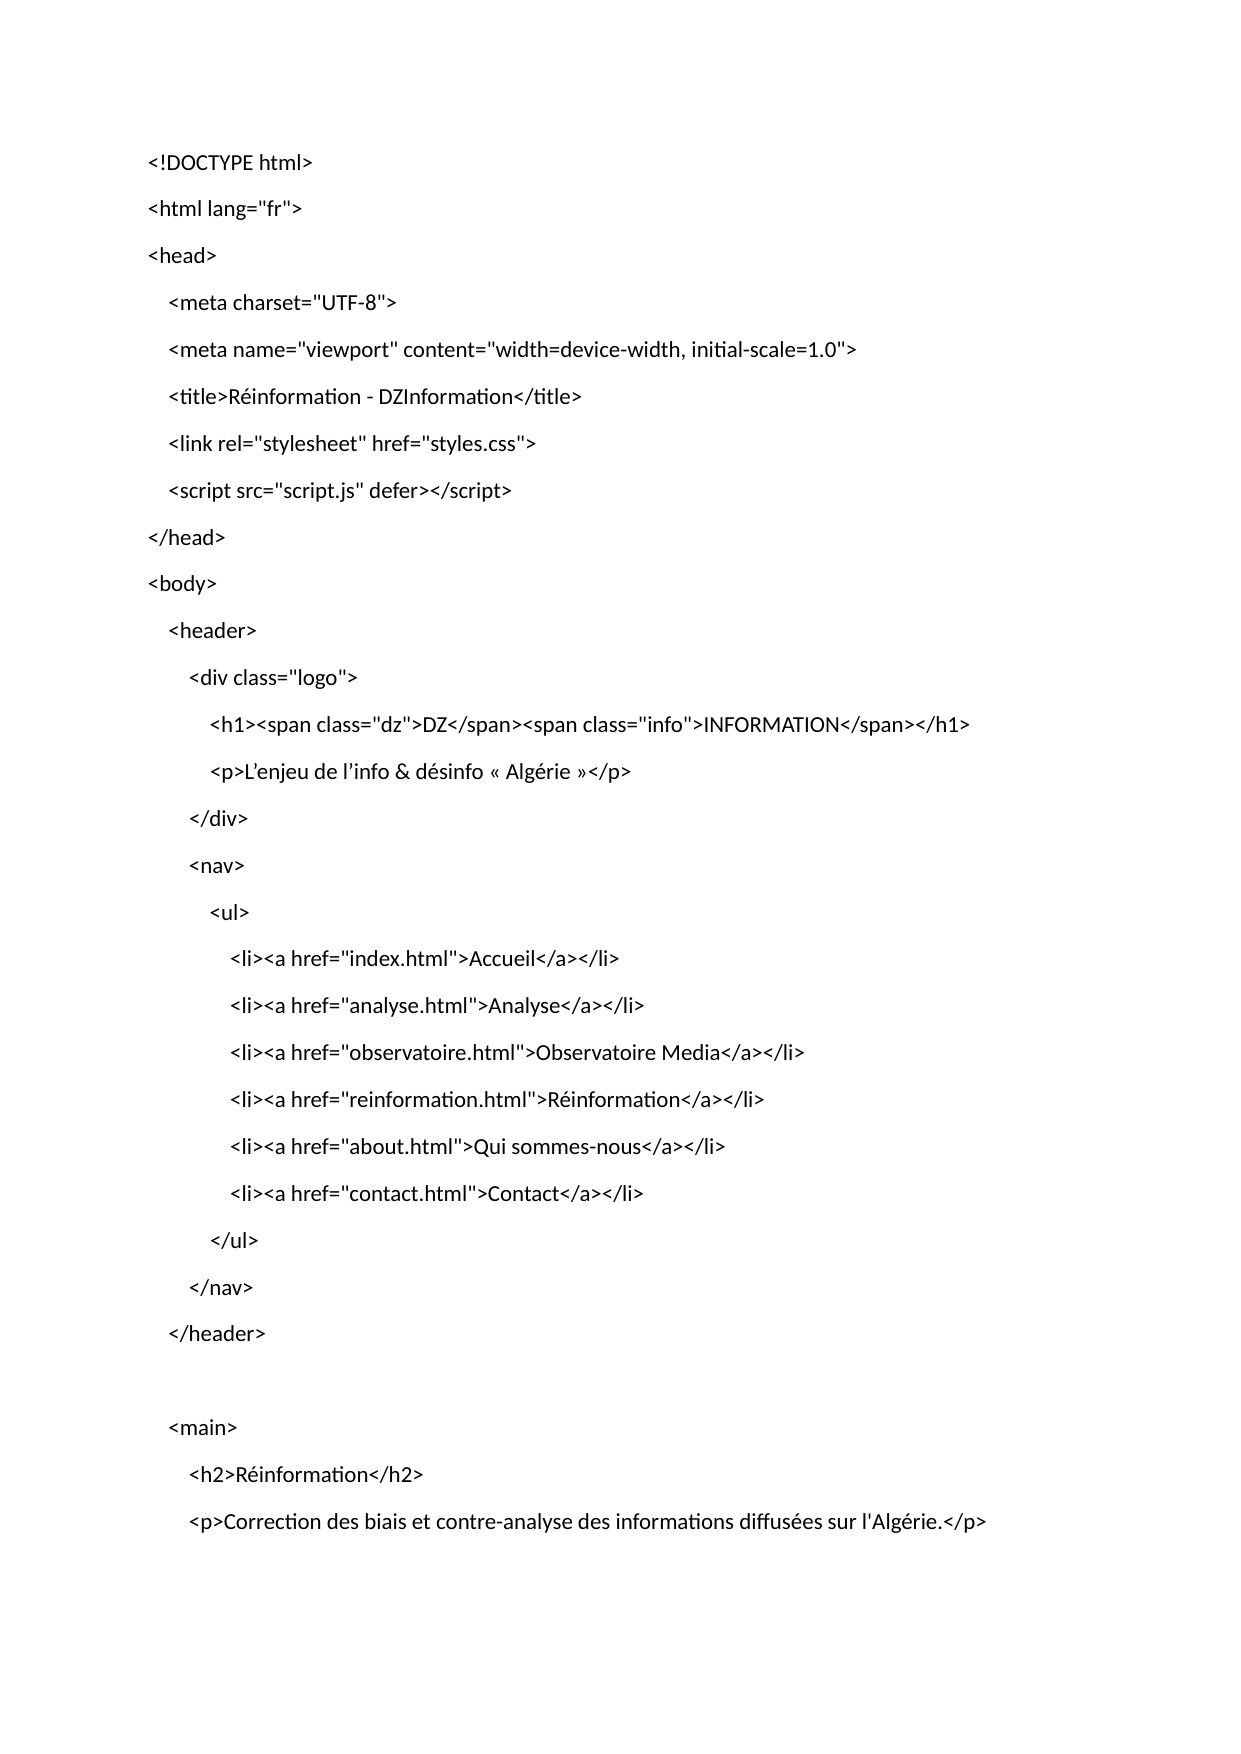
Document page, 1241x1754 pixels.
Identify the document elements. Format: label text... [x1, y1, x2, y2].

text <main> [148, 1413, 1093, 1441]
text <li><a href="observatoire.html">Observatoire Media</a></li> [148, 1038, 1093, 1066]
text <h1><span class="dz">DZ</span><span class="info">INFORMATION</span></h1> [148, 710, 1093, 738]
text <li><a href="index.html">Accueil</a></li> [148, 944, 1093, 972]
text <nav> [148, 851, 1093, 879]
text <meta charset="UTF-8"> [148, 288, 1093, 316]
text <p>L’enjeu de l’info & désinfo « Algérie »</p> [148, 757, 1093, 785]
text <!DOCTYPE html> [148, 148, 1093, 176]
text </nav> [148, 1273, 1093, 1301]
text <meta name="viewport" content="width=device-width, initial-scale=1.0"> [148, 335, 1093, 363]
text <head> [148, 241, 1093, 269]
text <ul> [148, 898, 1093, 926]
text <p>Correction des biais et contre-analyse des informations diffusées sur l'Algérie.</p> [148, 1507, 1093, 1535]
text <title>Réinformation - DZInformation</title> [148, 382, 1093, 410]
text <header> [148, 616, 1093, 644]
text <h2>Réinformation</h2> [148, 1460, 1093, 1488]
text </div> [148, 804, 1093, 832]
text </ul> [148, 1226, 1093, 1254]
text <li><a href="analyse.html">Analyse</a></li> [148, 991, 1093, 1019]
text </head> [148, 523, 1093, 551]
text <link rel="stylesheet" href="styles.css"> [148, 429, 1093, 457]
text </header> [148, 1319, 1093, 1347]
text <li><a href="contact.html">Contact</a></li> [148, 1179, 1093, 1207]
text <body> [148, 569, 1093, 597]
text <html lang="fr"> [148, 194, 1093, 222]
text <div class="logo"> [148, 663, 1093, 691]
text <script src="script.js" defer></script> [148, 476, 1093, 504]
text <li><a href="about.html">Qui sommes-nous</a></li> [148, 1132, 1093, 1160]
text <li><a href="reinformation.html">Réinformation</a></li> [148, 1085, 1093, 1113]
